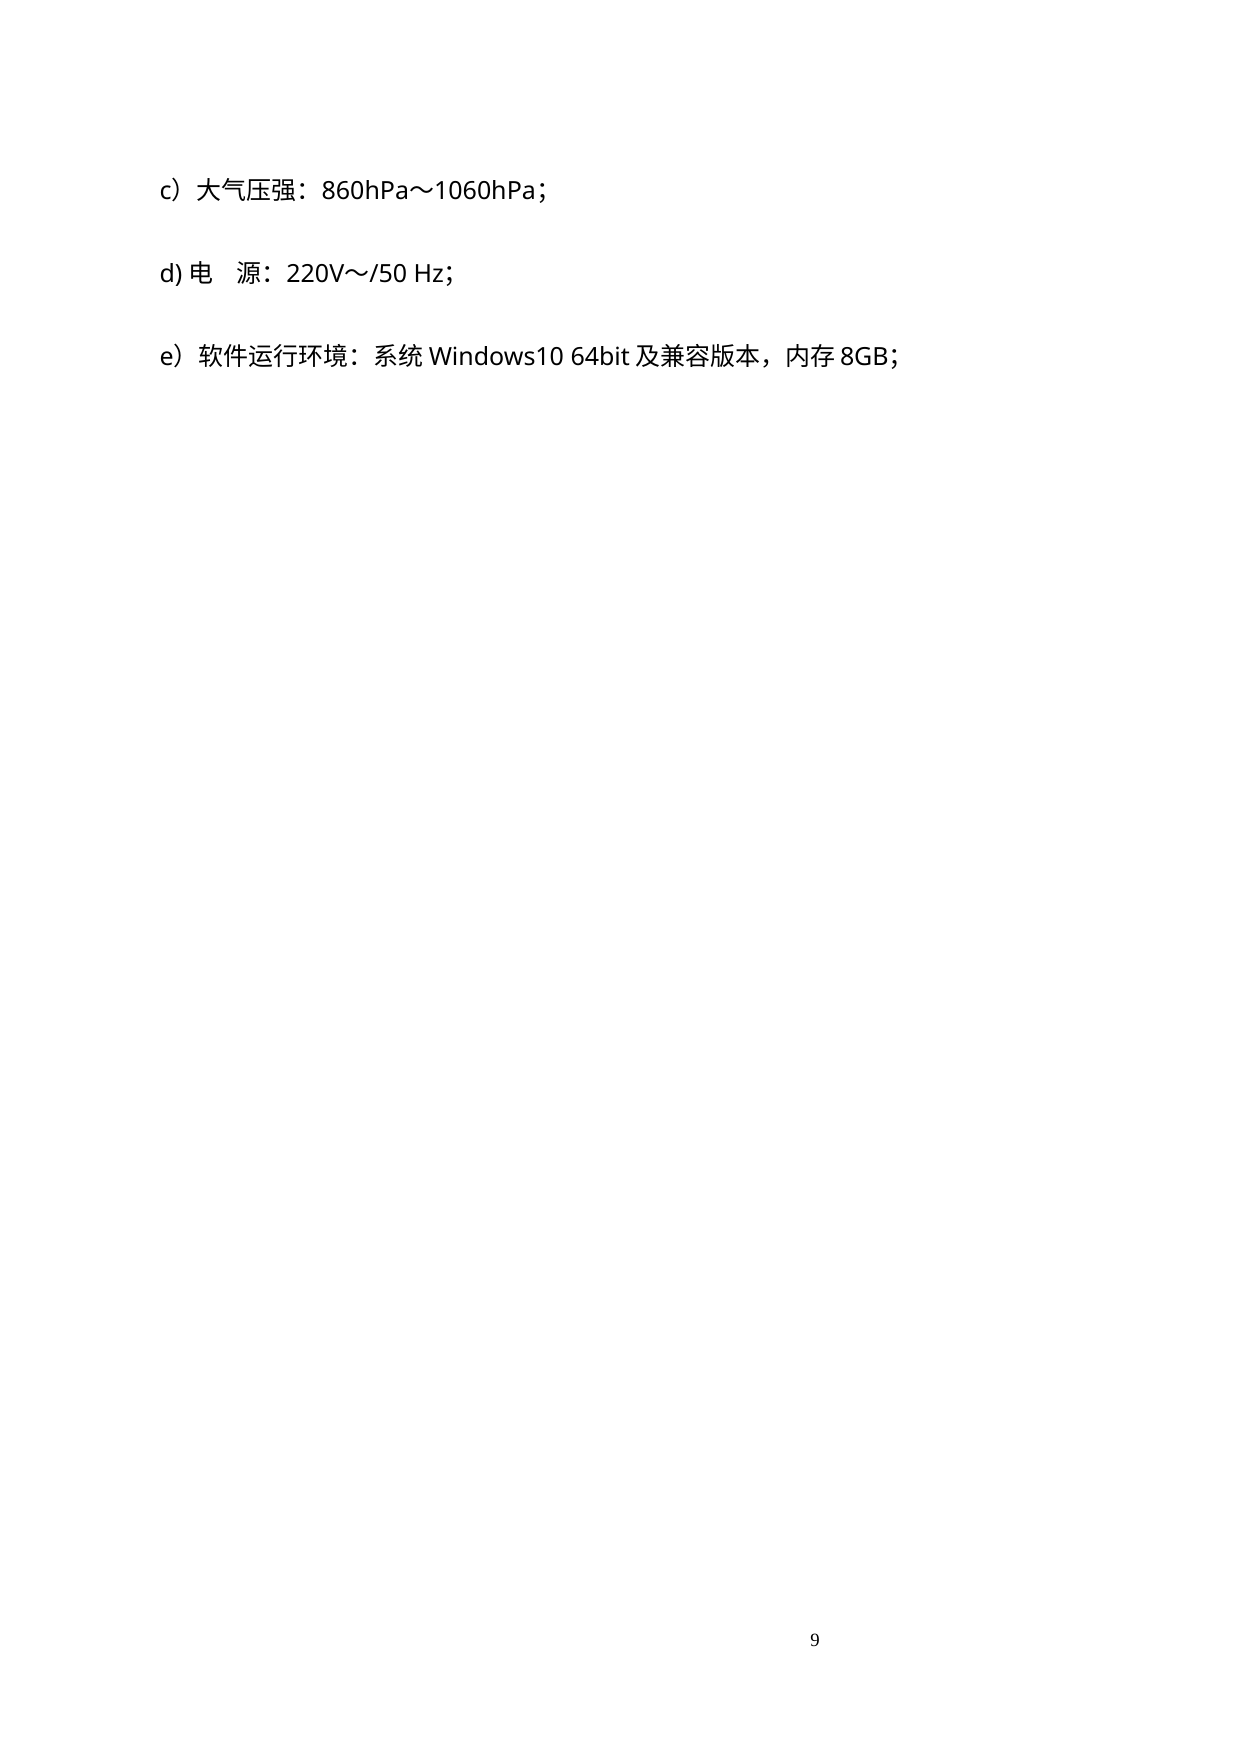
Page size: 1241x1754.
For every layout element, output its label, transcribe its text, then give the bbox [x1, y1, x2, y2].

text c）大气压强：860hPa～1060hPa； [130, 156, 1110, 221]
text e）软件运行环境：系统Windows10 64bit及兼容版本，内存8GB； [130, 322, 1110, 387]
text d) 电 源：220V～/50 Hz； [130, 239, 1110, 304]
